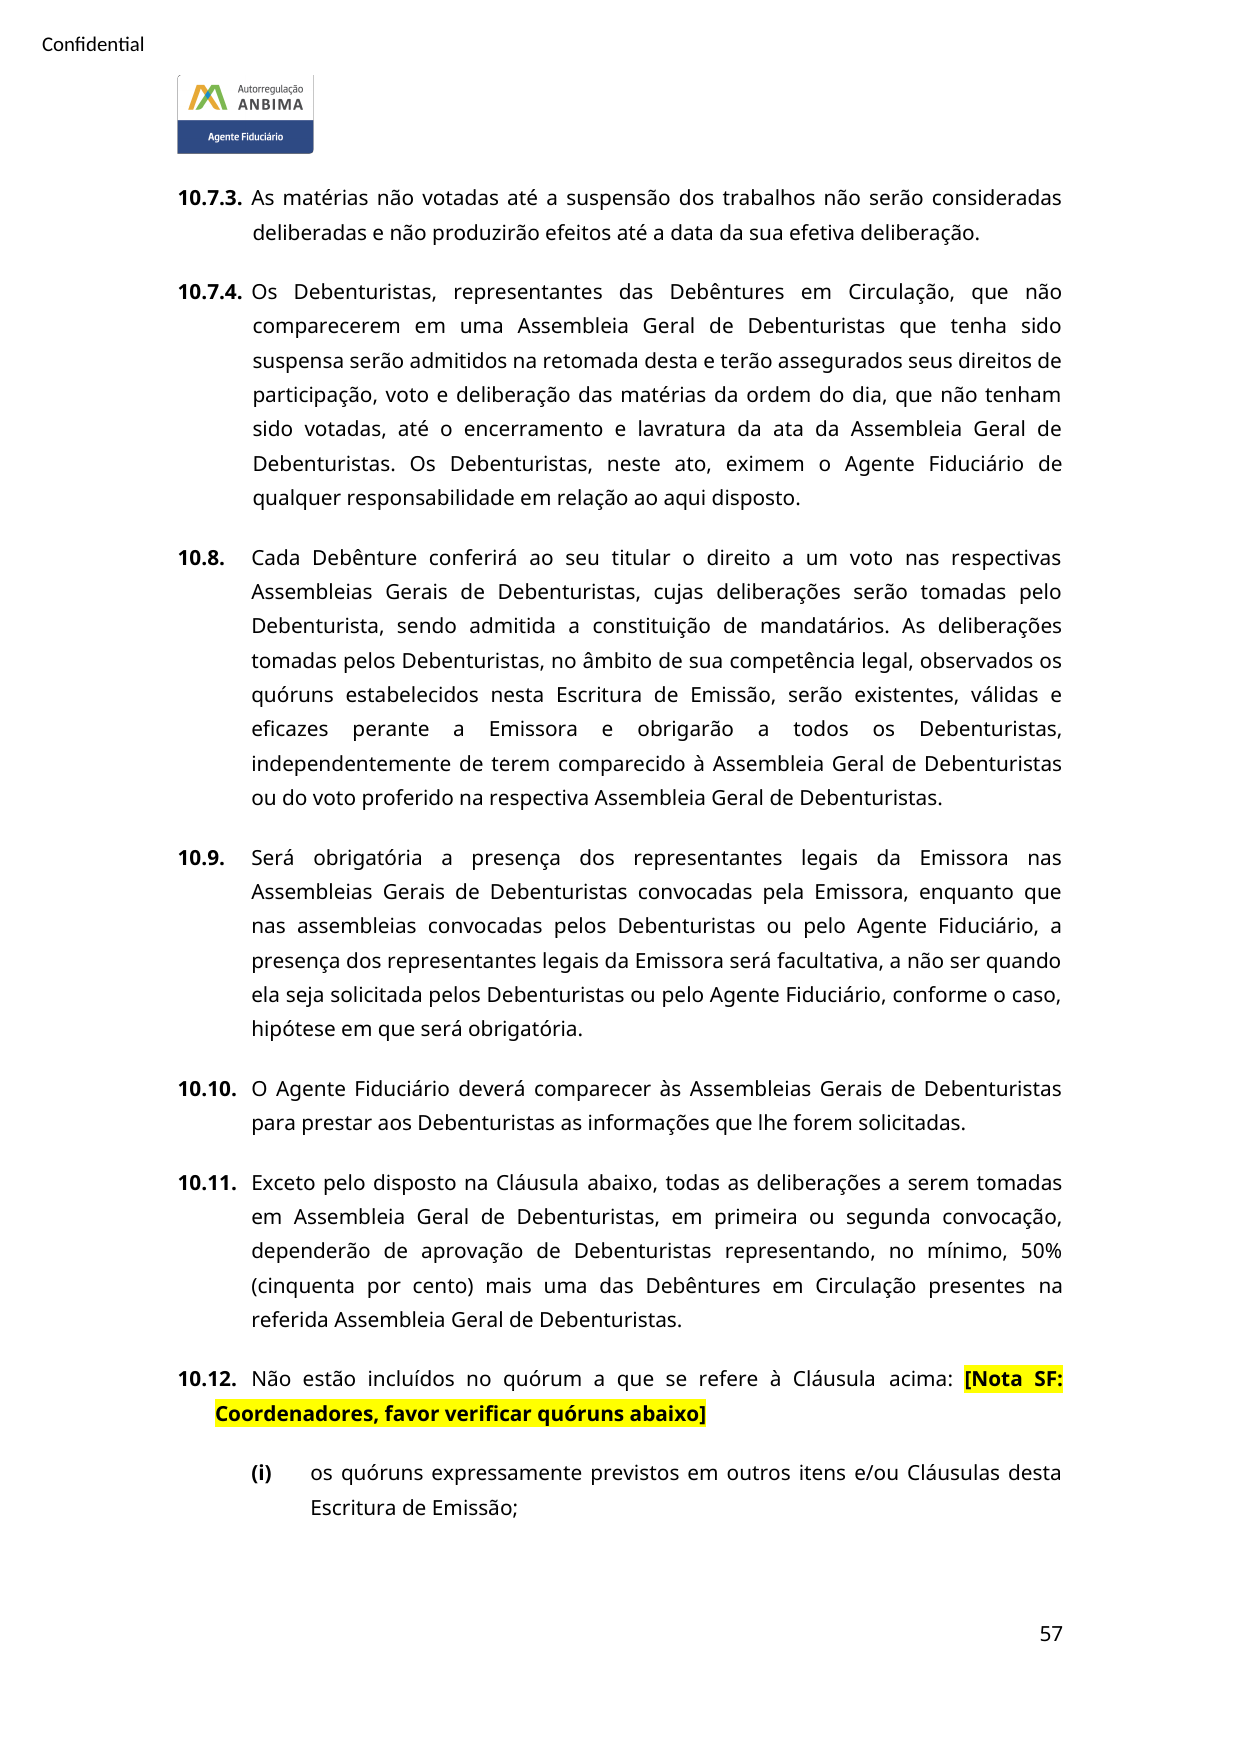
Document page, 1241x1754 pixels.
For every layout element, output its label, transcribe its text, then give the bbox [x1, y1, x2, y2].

list O Agente Fiduciário deverá comparecer às Assembleias Gerais de Debenturistas para prestar aos Debenturistas as informações que lhe forem solicitadas. [177, 1074, 1063, 1137]
picture [177, 75, 314, 154]
list Não estão incluídos no quórum a que se refere à Cláusula 10.11 acima: [Nota SF: Coordenadores, favor verificar quóruns abaixo] [177, 1364, 1063, 1427]
list os quóruns expressamente previstos em outros itens e/ou Cláusulas desta Escritura de Emissão; [251, 1458, 1063, 1521]
list As matérias não votadas até a suspensão dos trabalhos não serão consideradas deliberadas e não produzirão efeitos até a data da sua efetiva deliberação. [177, 183, 1063, 246]
list Os Debenturistas, representantes das Debêntures em Circulação, que não comparecerem em uma Assembleia Geral de Debenturistas que tenha sido suspensa serão admitidos na retomada desta e terão assegurados seus direitos de participação, voto e deliberação das matérias da ordem do dia, que não tenham sido votadas, até o encerramento e lavratura da ata da Assembleia Geral de Debenturistas. Os Debenturistas, neste ato, eximem o Agente Fiduciário de qualquer responsabilidade em relação ao aqui disposto. [177, 277, 1063, 512]
list Será obrigatória a presença dos representantes legais da Emissora nas Assembleias Gerais de Debenturistas convocadas pela Emissora, enquanto que nas assembleias convocadas pelos Debenturistas ou pelo Agente Fiduciário, a presença dos representantes legais da Emissora será facultativa, a não ser quando ela seja solicitada pelos Debenturistas ou pelo Agente Fiduciário, conforme o caso, hipótese em que será obrigatória. [177, 843, 1063, 1043]
list Cada Debênture conferirá ao seu titular o direito a um voto nas respectivas Assembleias Gerais de Debenturistas, cujas deliberações serão tomadas pelo Debenturista, sendo admitida a constituição de mandatários. As deliberações tomadas pelos Debenturistas, no âmbito de sua competência legal, observados os quóruns estabelecidos nesta Escritura de Emissão, serão existentes, válidas e eficazes perante a Emissora e obrigarão a todos os Debenturistas, independentemente de terem comparecido à Assembleia Geral de Debenturistas ou do voto proferido na respectiva Assembleia Geral de Debenturistas. [177, 543, 1063, 812]
list Exceto pelo disposto na Cláusula 10.12 abaixo, todas as deliberações a serem tomadas em Assembleia Geral de Debenturistas, em primeira ou segunda convocação, dependerão de aprovação de Debenturistas representando, no mínimo, 50% (cinquenta por cento) mais uma das Debêntures em Circulação presentes na referida Assembleia Geral de Debenturistas. [177, 1168, 1063, 1334]
